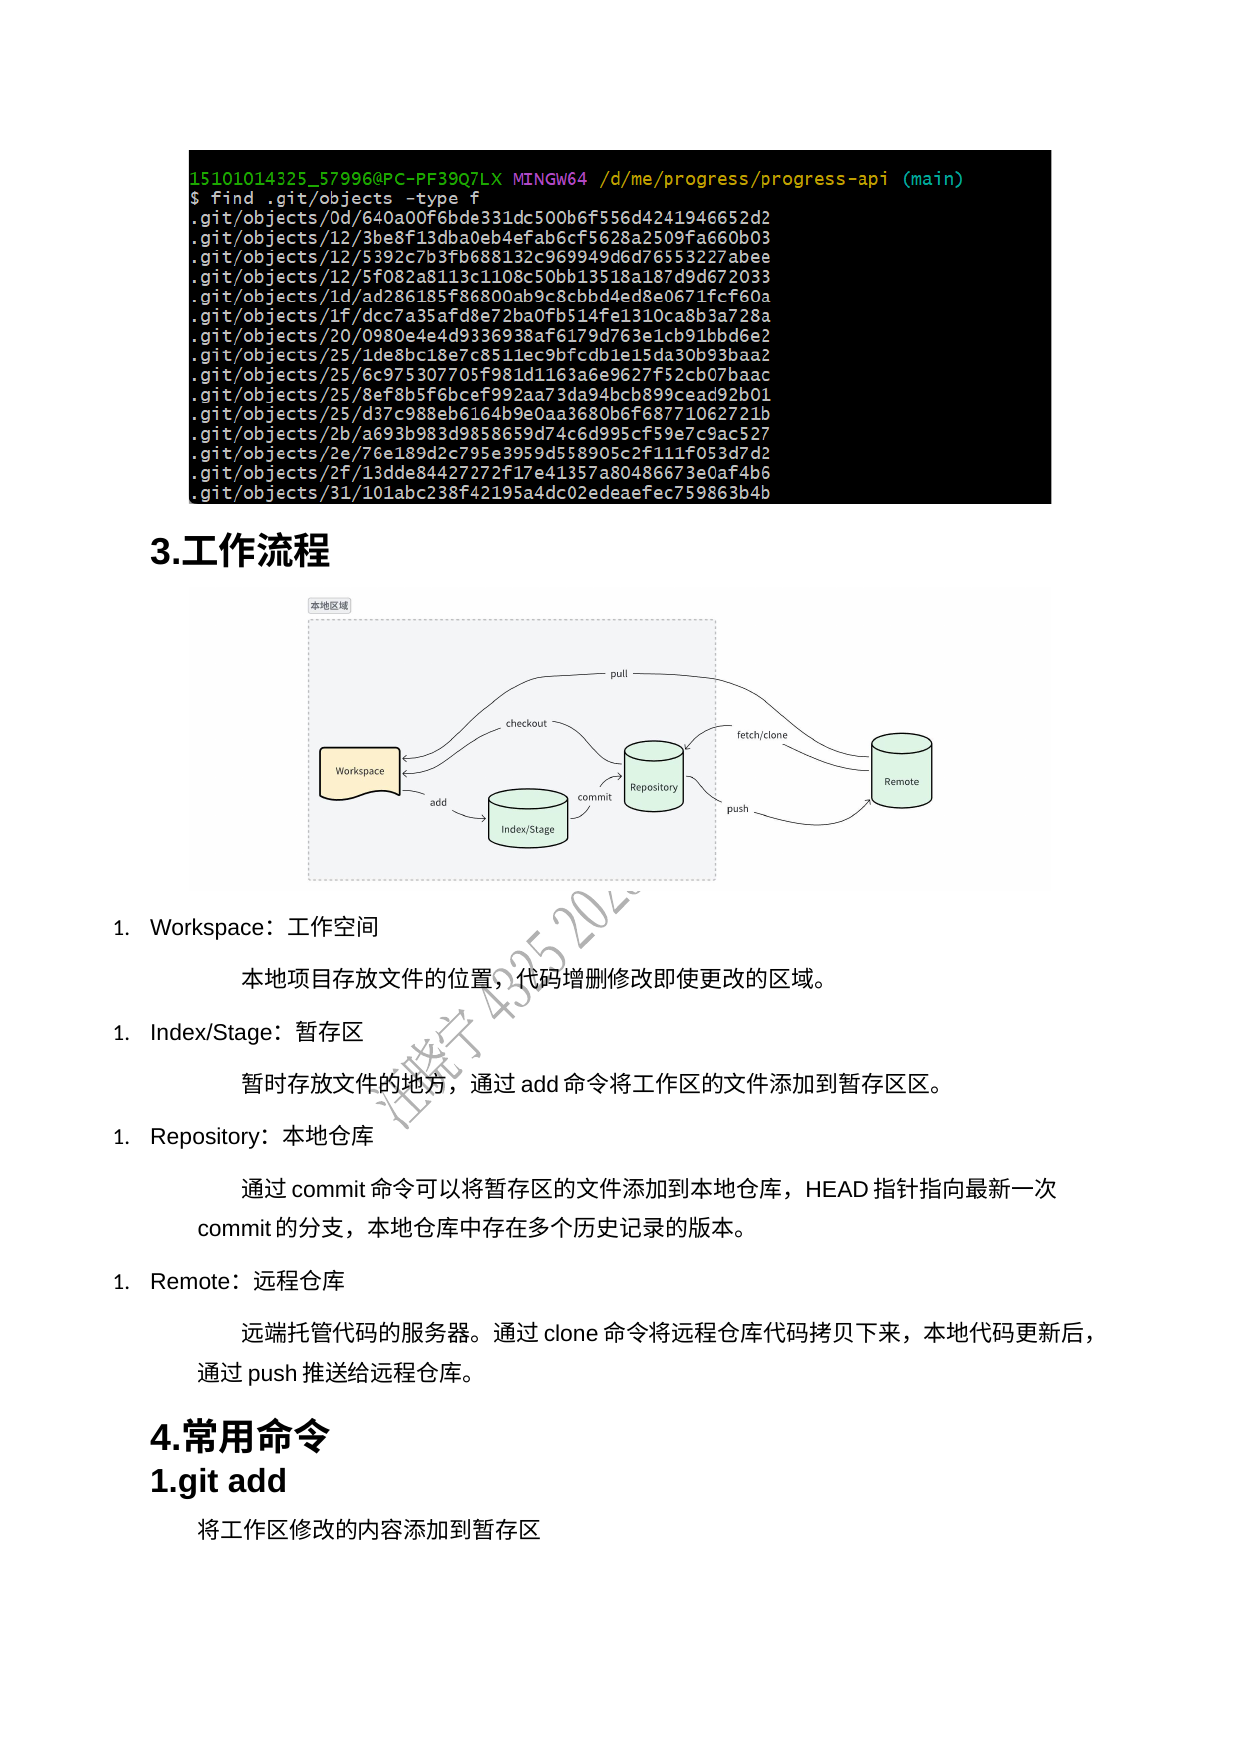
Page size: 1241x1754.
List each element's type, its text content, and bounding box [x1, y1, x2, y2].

text 将工作区修改的内容添加到暂存区 [197, 1512, 1090, 1545]
text 本地项目存放文件的位置，代码增删修改即使更改的区域。 [197, 961, 1090, 994]
picture [188, 150, 1052, 504]
picture [188, 587, 1052, 891]
list Repository：本地仓库 [112, 1118, 1090, 1151]
text 通过commit命令可以将暂存区的文件添加到本地仓库，HEAD指针指向最新一次commit的分支，本地仓库中存在多个历史记录的版本。 [197, 1171, 1090, 1243]
list Workspace：工作空间 [112, 909, 1090, 942]
list Remote：远程仓库 [112, 1263, 1090, 1296]
text 暂时存放文件的地方，通过add命令将工作区的文件添加到暂存区区。 [197, 1066, 1090, 1099]
text 远端托管代码的服务器。通过clone命令将远程仓库代码拷贝下来，本地代码更新后，通过push推送给远程仓库。 [197, 1315, 1090, 1388]
list Index/Stage：暂存区 [112, 1014, 1090, 1047]
